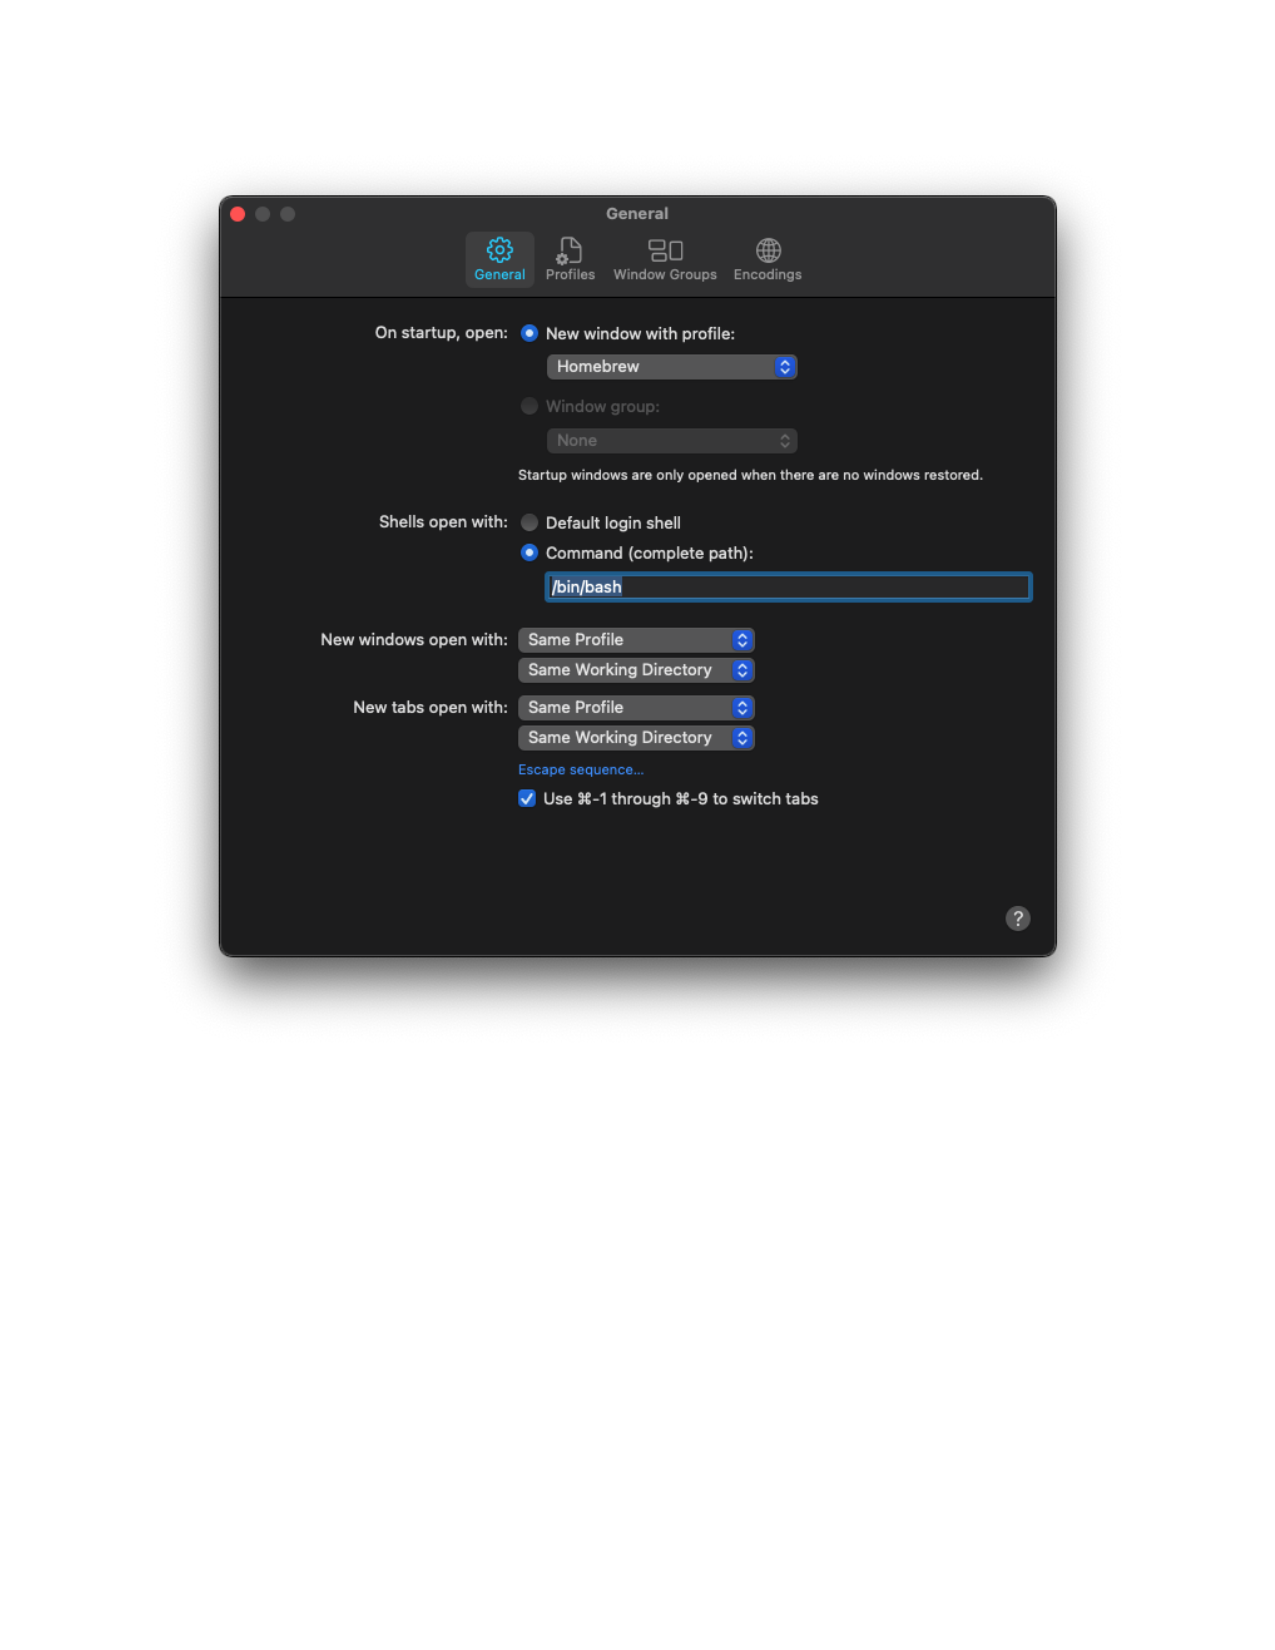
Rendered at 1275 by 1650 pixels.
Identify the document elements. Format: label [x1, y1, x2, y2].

picture [150, 150, 1125, 1049]
